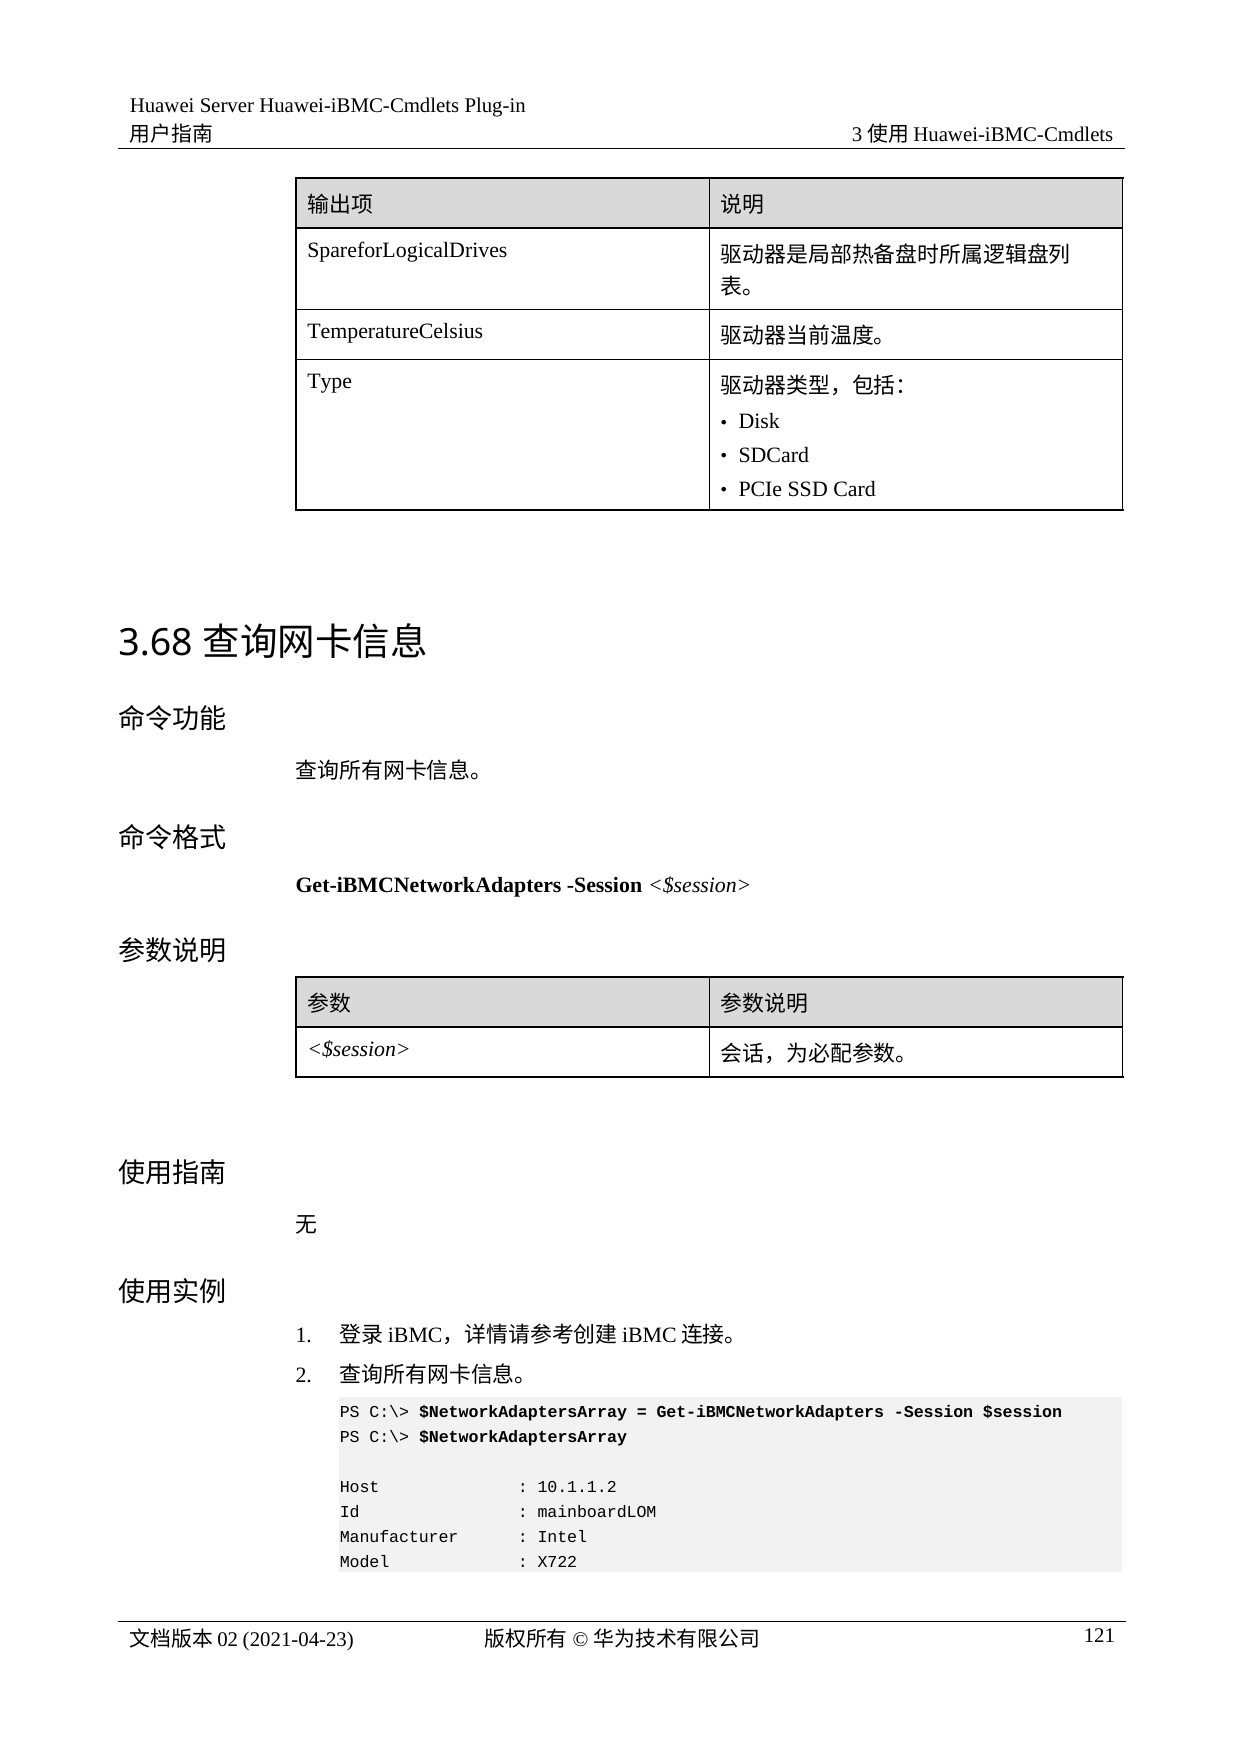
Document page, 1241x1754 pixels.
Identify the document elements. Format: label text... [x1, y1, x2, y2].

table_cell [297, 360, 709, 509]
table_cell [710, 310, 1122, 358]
subtitle 查询网卡信息 [118, 615, 1122, 666]
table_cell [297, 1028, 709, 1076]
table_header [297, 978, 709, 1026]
text 使用实例 [118, 1269, 1122, 1309]
text 命令格式 [118, 816, 1122, 855]
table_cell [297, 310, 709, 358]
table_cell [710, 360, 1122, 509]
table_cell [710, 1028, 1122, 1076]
text 无 [295, 1207, 1122, 1238]
text 参数说明 [118, 928, 1122, 968]
text 查询所有网卡信息。 [295, 753, 1122, 785]
list 查询所有网卡信息。 [295, 1357, 1122, 1389]
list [339, 1397, 1122, 1572]
list 登录iBMC，详情请参考3.3 创建iBMC连接。 [295, 1317, 1122, 1349]
text Get-iBMCNetworkAdapters -Session <$session> [295, 872, 1122, 897]
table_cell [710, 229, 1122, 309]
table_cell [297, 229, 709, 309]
text 使用指南 [118, 1151, 1122, 1190]
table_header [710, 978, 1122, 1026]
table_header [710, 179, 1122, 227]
text 命令功能 [118, 697, 1122, 737]
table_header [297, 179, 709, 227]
